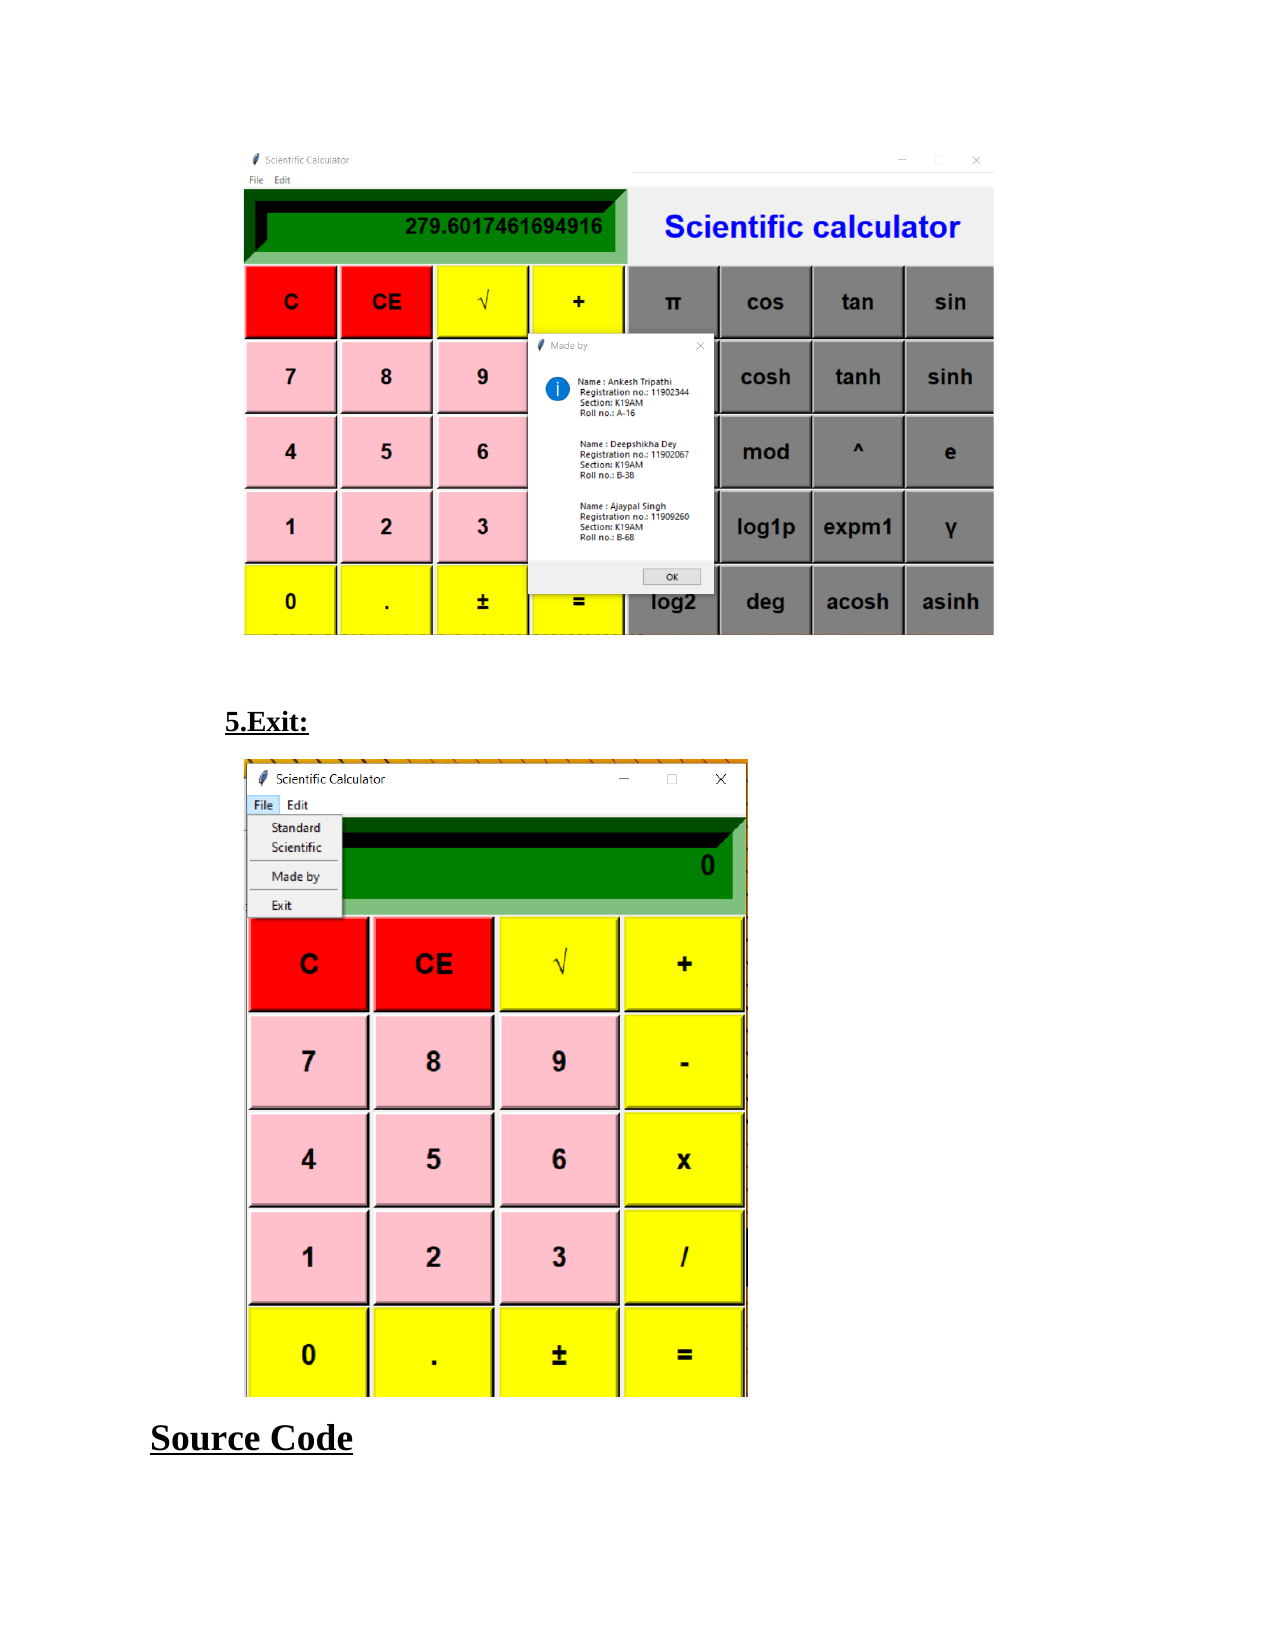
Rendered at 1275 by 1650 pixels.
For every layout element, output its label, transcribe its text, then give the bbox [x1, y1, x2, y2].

text 5.Exit: [225, 704, 1125, 738]
text Source Code [150, 1416, 1125, 1459]
